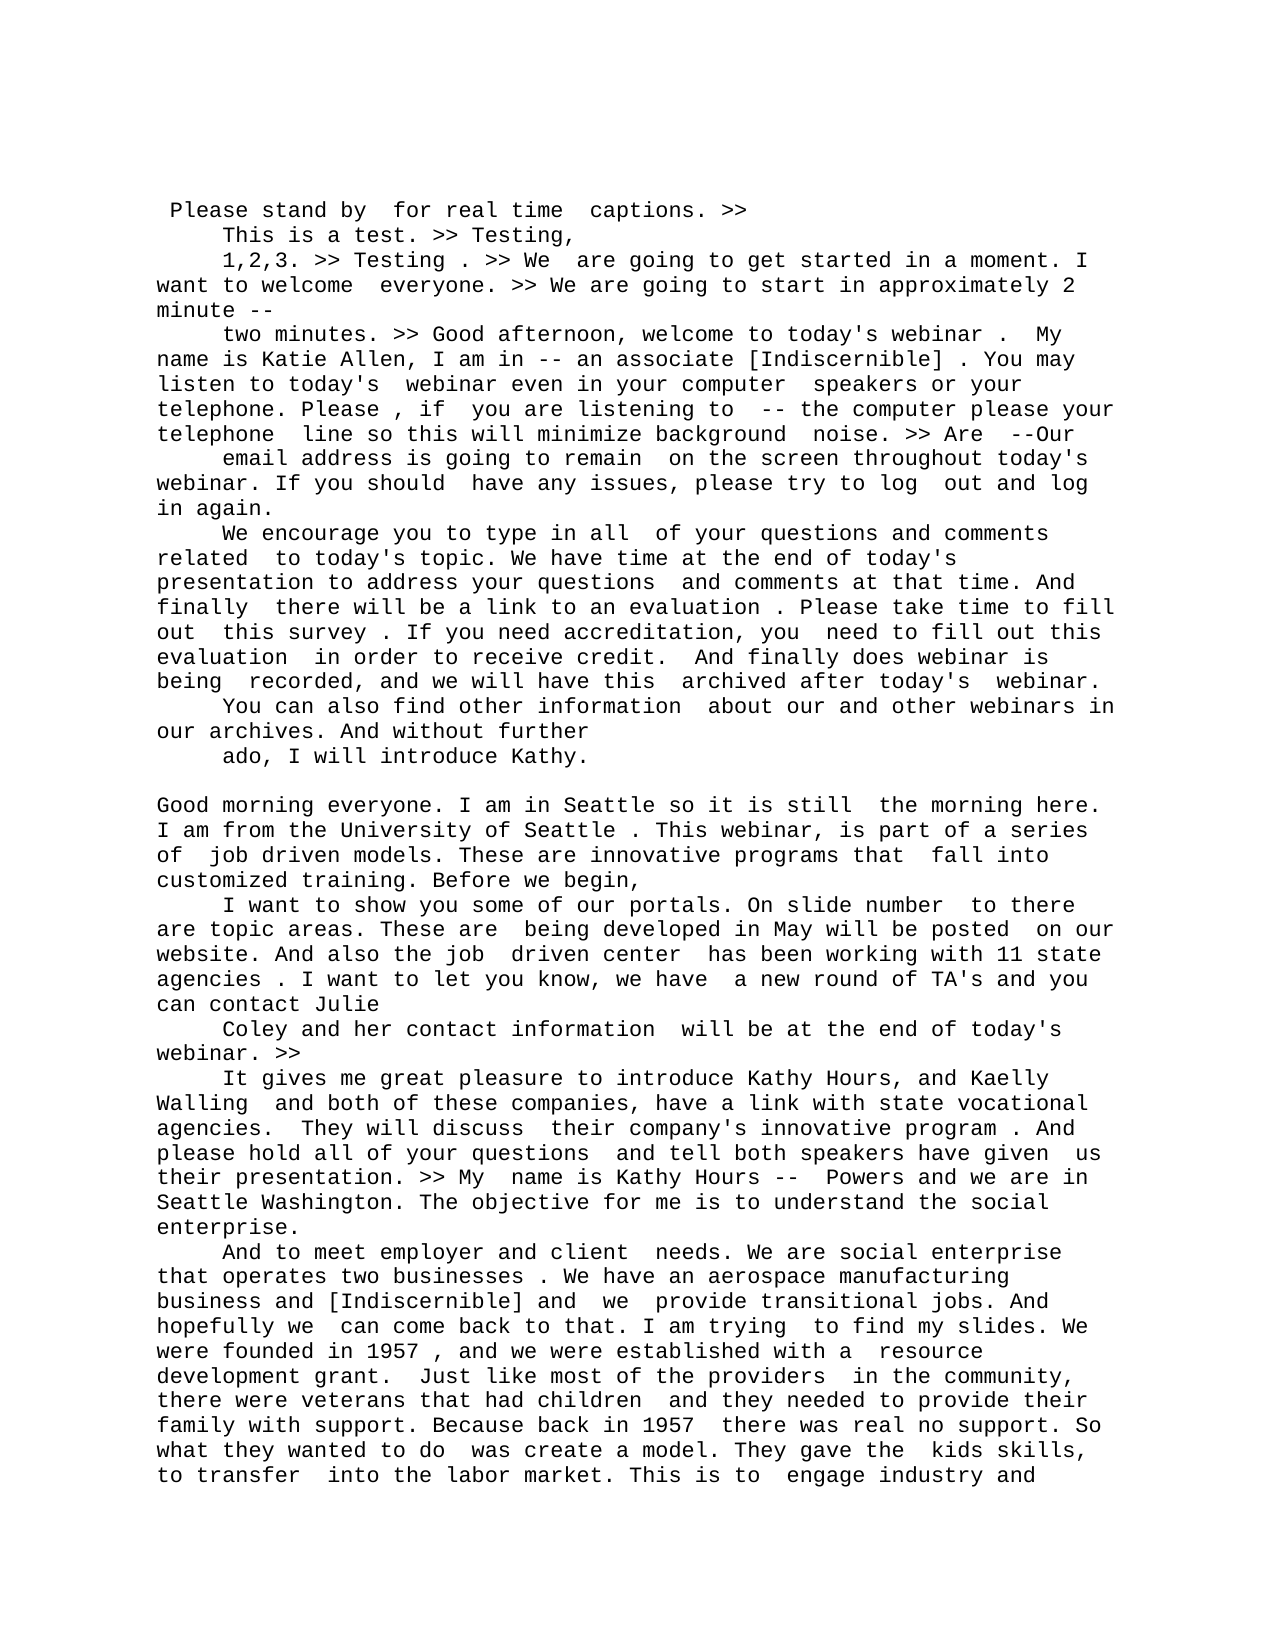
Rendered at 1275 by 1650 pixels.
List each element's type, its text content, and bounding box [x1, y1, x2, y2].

text email address is going to remain on the screen throughout today's webinar. If you should have any issues, please try to log out and log in again. [156, 447, 1118, 522]
text two minutes. >> Good afternoon, welcome to today's webinar . My name is Katie Allen, I am in -- an associate [Indiscernible] . You may listen to today's webinar even in your computer speakers or your telephone. Please , if you are listening to -- the computer please your telephone line so this will minimize background noise. >> Are --Our [156, 323, 1118, 447]
text 1,2,3. >> Testing . >> We are going to get started in a moment. I want to welcome everyone. >> We are going to start in approximately 2 minute -- [156, 249, 1118, 323]
text Good morning everyone. I am in Seattle so it is still the morning here. I am from the University of Seattle . This webinar, is part of a series of job driven models. These are innovative programs that fall into customized training. Before we begin, [156, 794, 1118, 894]
text This is a test. >> Testing, [156, 224, 1118, 249]
text It gives me great pleasure to introduce Kathy Hours, and Kaelly Walling and both of these companies, have a link with state vocational agencies. They will discuss their company's innovative program . And please hold all of your questions and tell both speakers have given us their presentation. >> My name is Kathy Hours -- Powers and we are in Seattle Washington. The objective for me is to understand the social enterprise. [156, 1067, 1118, 1241]
text We encourage you to type in all of your questions and comments related to today's topic. We have time at the end of today's presentation to address your questions and comments at that time. And finally there will be a link to an evaluation . Please take time to fill out this survey . If you need accreditation, you need to fill out this evaluation in order to receive credit. And finally does webinar is being recorded, and we will have this archived after today's webinar. [156, 522, 1118, 695]
text You can also find other information about our and other webinars in our archives. And without further [156, 695, 1118, 745]
text Coley and her contact information will be at the end of today's webinar. >> [156, 1018, 1118, 1067]
text I want to show you some of our portals. On slide number to there are topic areas. These are being developed in May will be posted on our website. And also the job driven center has been working with 11 state agencies . I want to let you know, we have a new round of TA's and you can contact Julie [156, 894, 1118, 1018]
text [156, 1241, 1118, 1489]
text Please stand by for real time captions. >> [156, 199, 1118, 224]
text ado, I will introduce Kathy. [156, 745, 1118, 770]
